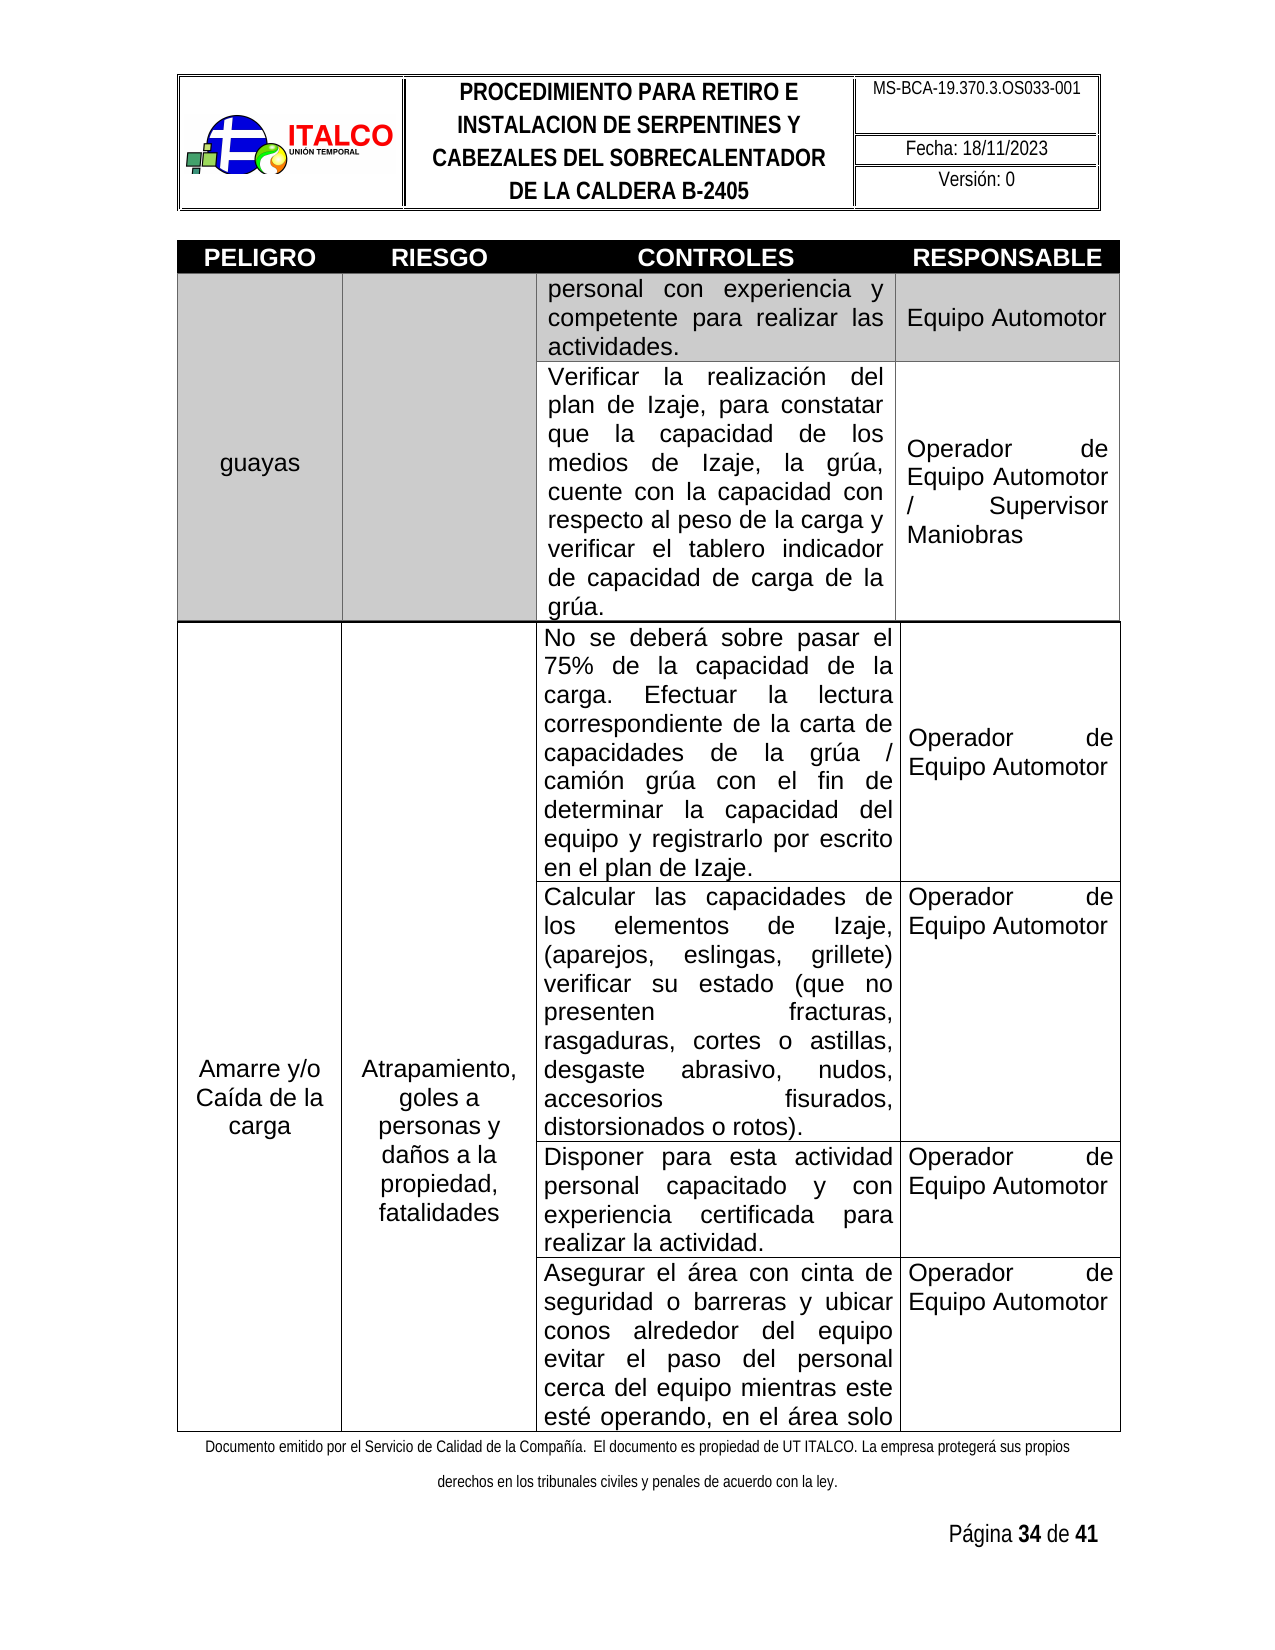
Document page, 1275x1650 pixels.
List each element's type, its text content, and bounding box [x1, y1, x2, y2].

table_header CONTROLES [537, 241, 895, 273]
table_cell Operador de Equipo Automotor / Supervisor Maniobras [896, 362, 1119, 620]
picture [183, 114, 397, 174]
table_header RESPONSABLE [896, 241, 1119, 273]
table_cell Operador de Equipo Automotor [901, 1142, 1120, 1257]
table_header PELIGRO [178, 241, 342, 273]
table_header Atrapamiento, goles a personas y daños a la propiedad, fatalidades Atrapamiento, goles a personas y daños a la propiedad, fatalidades [342, 623, 536, 1431]
table_cell Operador de Equipo Automotor [901, 882, 1120, 1141]
table_cell Verificar la realización del plan de Izaje, para constatar que la capacidad de los medios de Izaje, la grúa, cuente con la capacidad con respecto al peso de la carga y verificar el tablero indicador de capacidad de carga de la grúa. [537, 362, 895, 620]
table_header No se deberá sobre pasar el 75% de la capacidad de la carga. Efectuar la lectura correspondiente de la carta de capacidades de la grúa / camión grúa con el fin de determinar la capacidad del equipo y registrarlo por escrito en el plan de Izaje. [537, 623, 900, 881]
table_cell Disponer para esta actividad personal capacitado y con experiencia certificada para realizar la actividad. [537, 1142, 900, 1257]
table_header Amarre y/o Caída de la carga Amarre y/o Caída de la carga [178, 623, 341, 1431]
table_cell Operador de Equipo Automotor [901, 1258, 1120, 1431]
table_header Operador de Equipo Automotor [901, 623, 1120, 881]
table_cell Operador de Equipo Automotor [896, 274, 1119, 361]
table_header RIESGO [343, 241, 536, 273]
table_cell Asignar los trabajos a personal con experiencia y competente para realizar las actividades. [537, 274, 895, 361]
table_cell Calcular las capacidades de los elementos de Izaje, (aparejos, eslingas, grillete) verificar su estado (que no presenten fracturas, rasgaduras, cortes o astillas, desgaste abrasivo, nudos, accesorios fisurados, distorsionados o rotos). [537, 882, 900, 1141]
